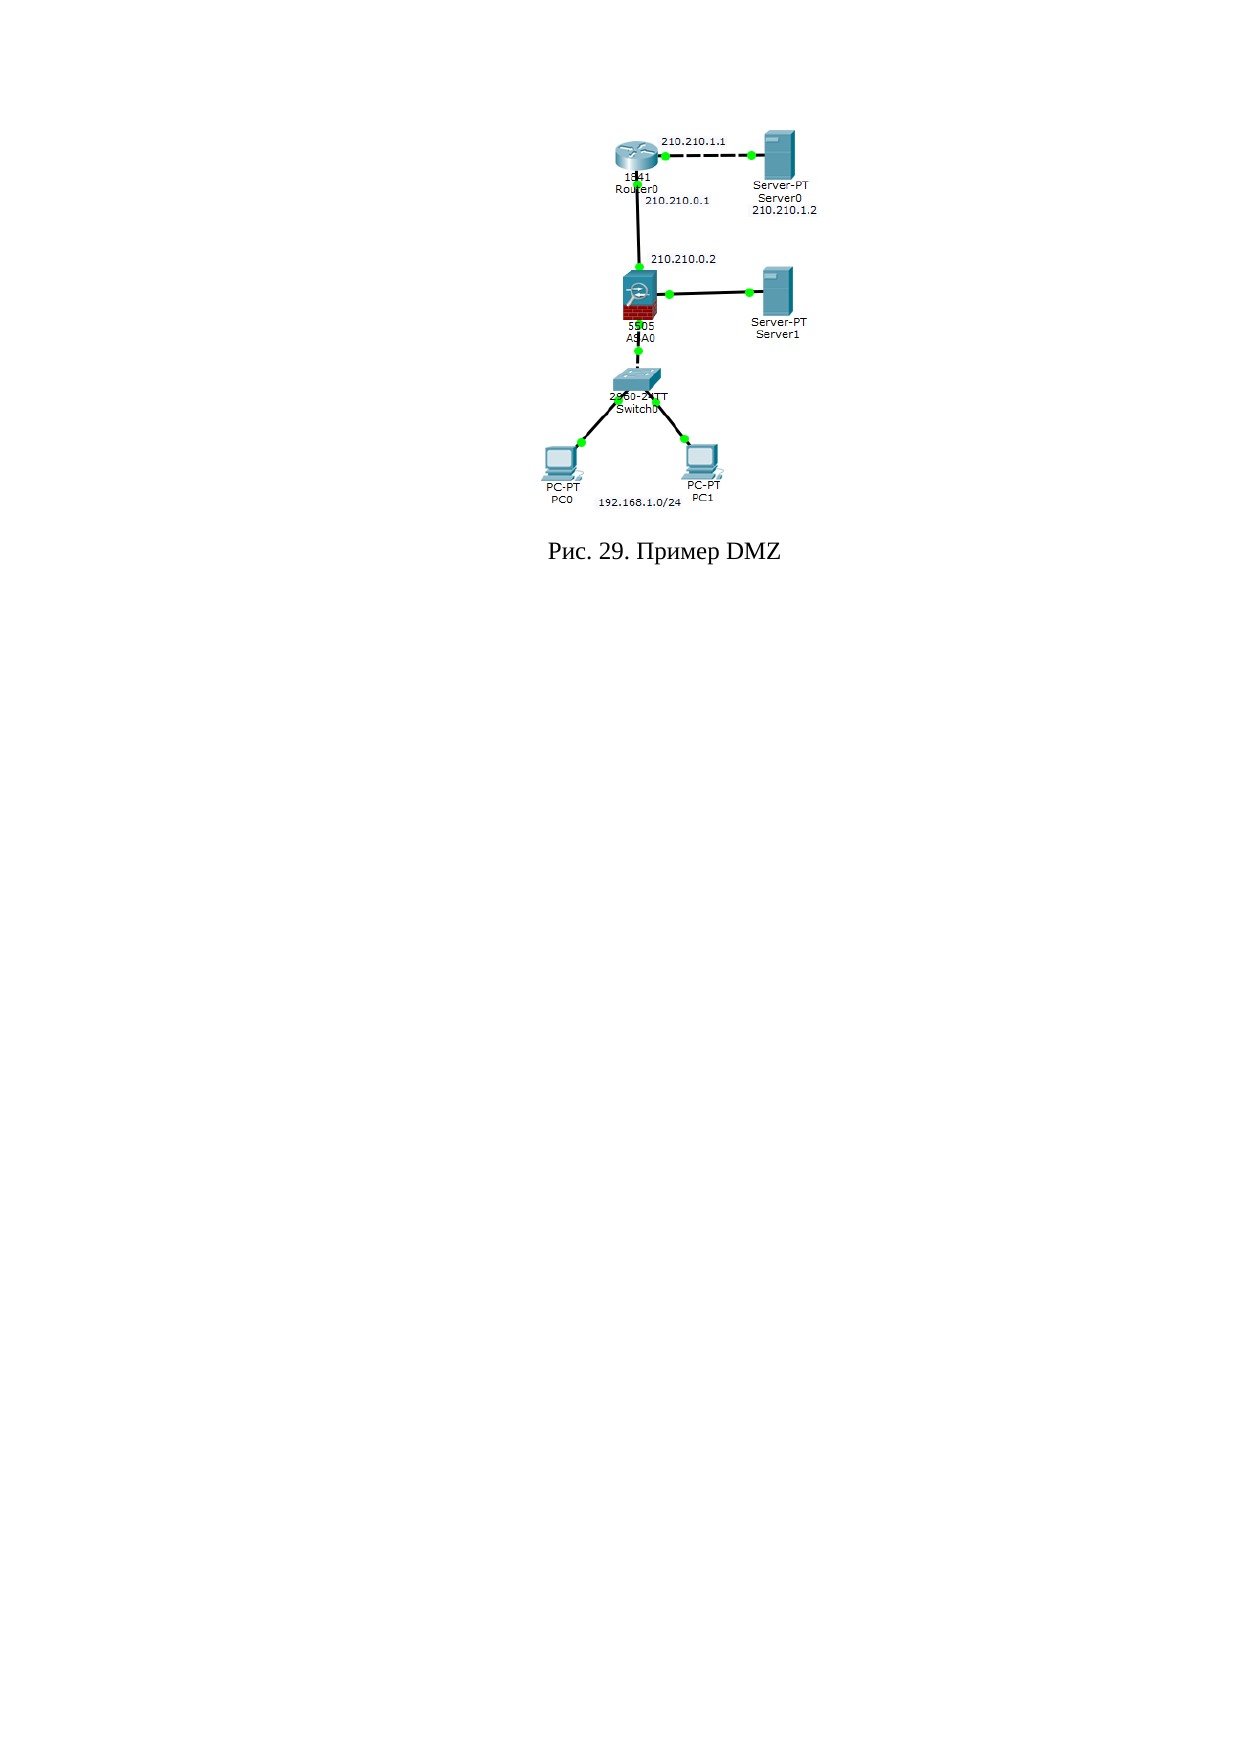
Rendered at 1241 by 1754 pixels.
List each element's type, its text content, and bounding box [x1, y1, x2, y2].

picture [498, 118, 831, 522]
list Рис. 29. Пример DMZ [177, 536, 1152, 564]
